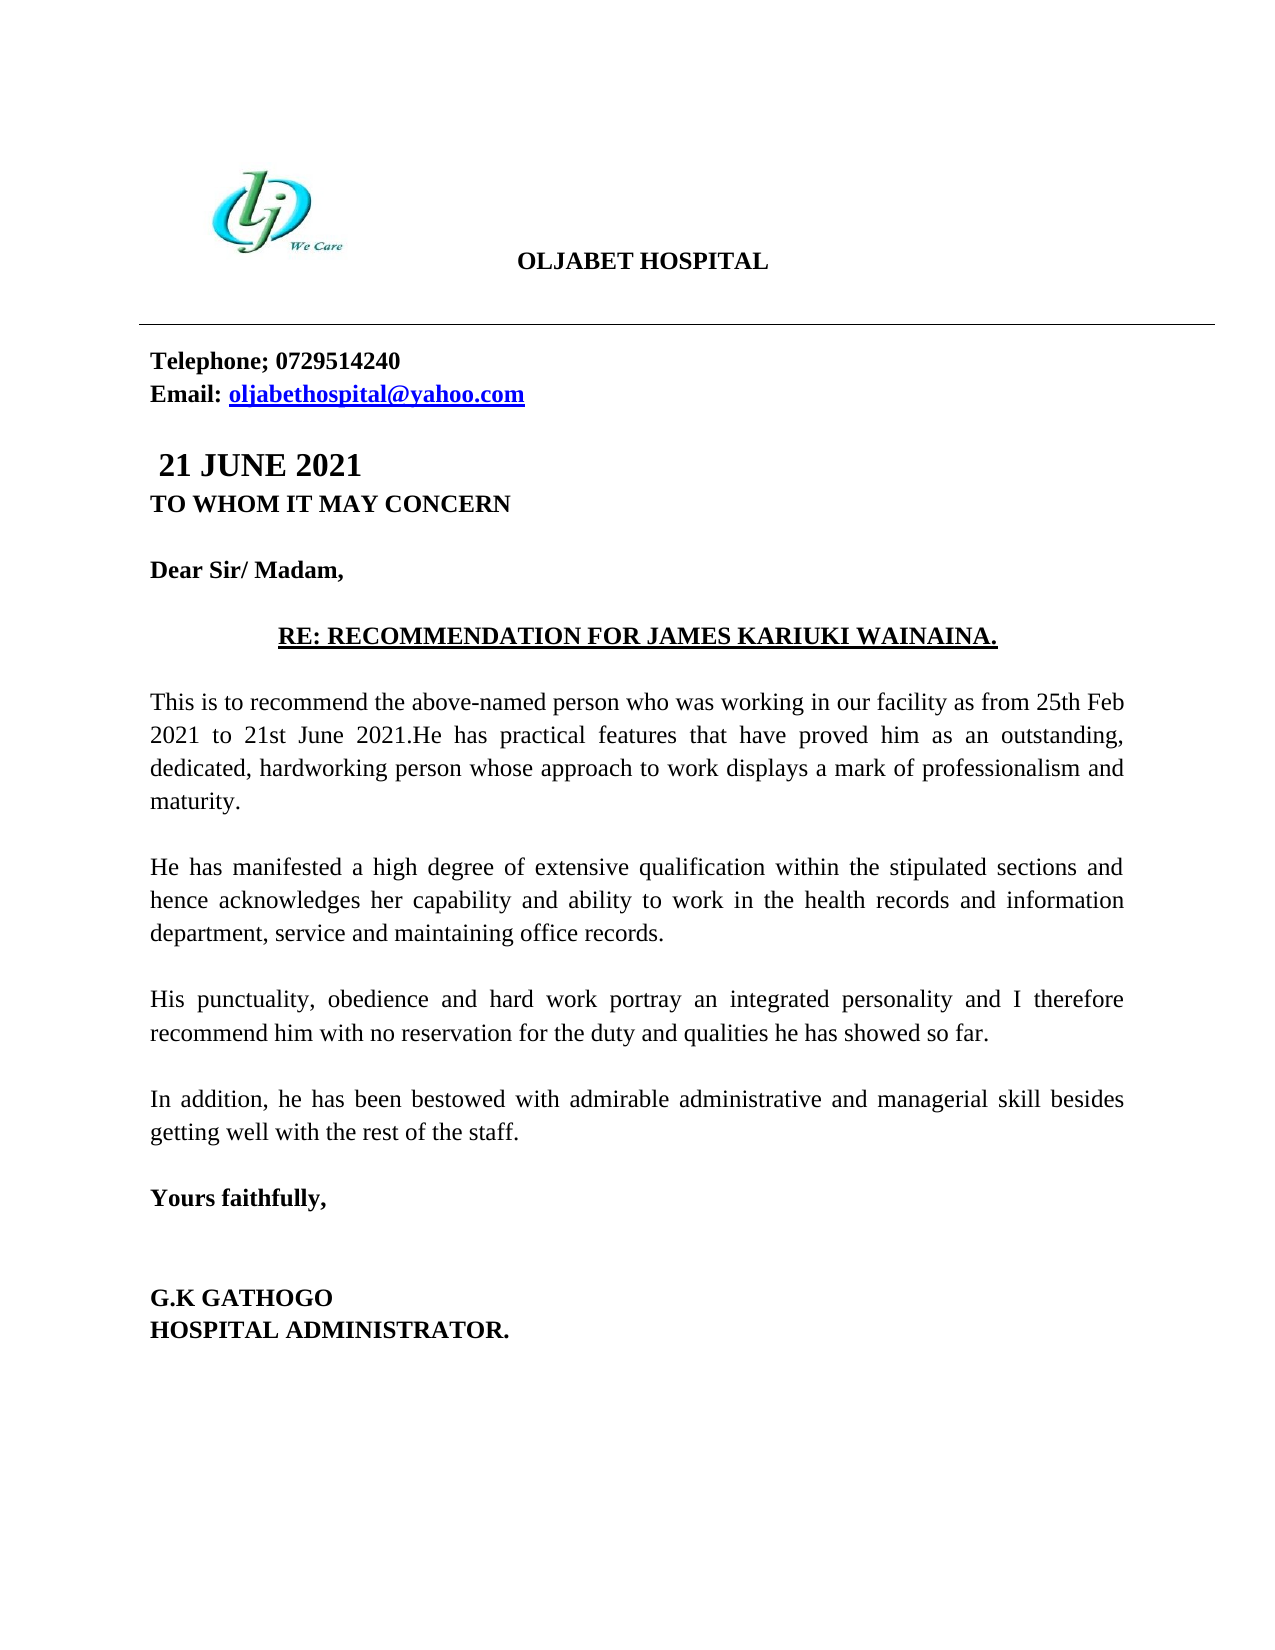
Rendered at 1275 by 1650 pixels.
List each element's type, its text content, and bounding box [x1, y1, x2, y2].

text Email: oljabethospital@yahoo.com [150, 379, 1137, 408]
title 21 JUNE 2021 [158, 445, 1137, 483]
text In addition, he has been bestowed with admirable administrative and managerial skill besides getting well with the rest of the staff. [150, 1084, 1125, 1146]
text This is to recommend the above-named person who was working in our facility as from 25th Feb 2021 to 21st June 2021.He has practical features that have proved him as an outstanding, dedicated, hardworking person whose approach to work displays a mark of professionalism and maturity. [150, 687, 1126, 815]
text HOSPITAL ADMINISTRATOR. [150, 1316, 1137, 1344]
text G.K GATHOGO [150, 1283, 1137, 1311]
text Dear Sir/ Madam, [150, 556, 1137, 584]
subtitle Yours faithfully, [150, 1183, 1137, 1212]
text He has manifested a high degree of extensive qualification within the stipulated sections and hence acknowledges her capability and ability to work in the health records and information department, service and maintaining office records. [150, 852, 1125, 947]
text Telephone; 0729514240 [150, 346, 1137, 375]
picture [202, 162, 348, 260]
text His punctuality, obedience and hard work portray an integrated personality and I therefore recommend him with no reservation for the duty and qualities he has showed so far. [150, 984, 1125, 1046]
text RE: RECOMMENDATION FOR JAMES KARIUKI WAINAINA. [276, 621, 999, 650]
subtitle TO WHOM IT MAY CONCERN [150, 489, 1137, 518]
subtitle OLJABET HOSPITAL [276, 246, 1010, 275]
